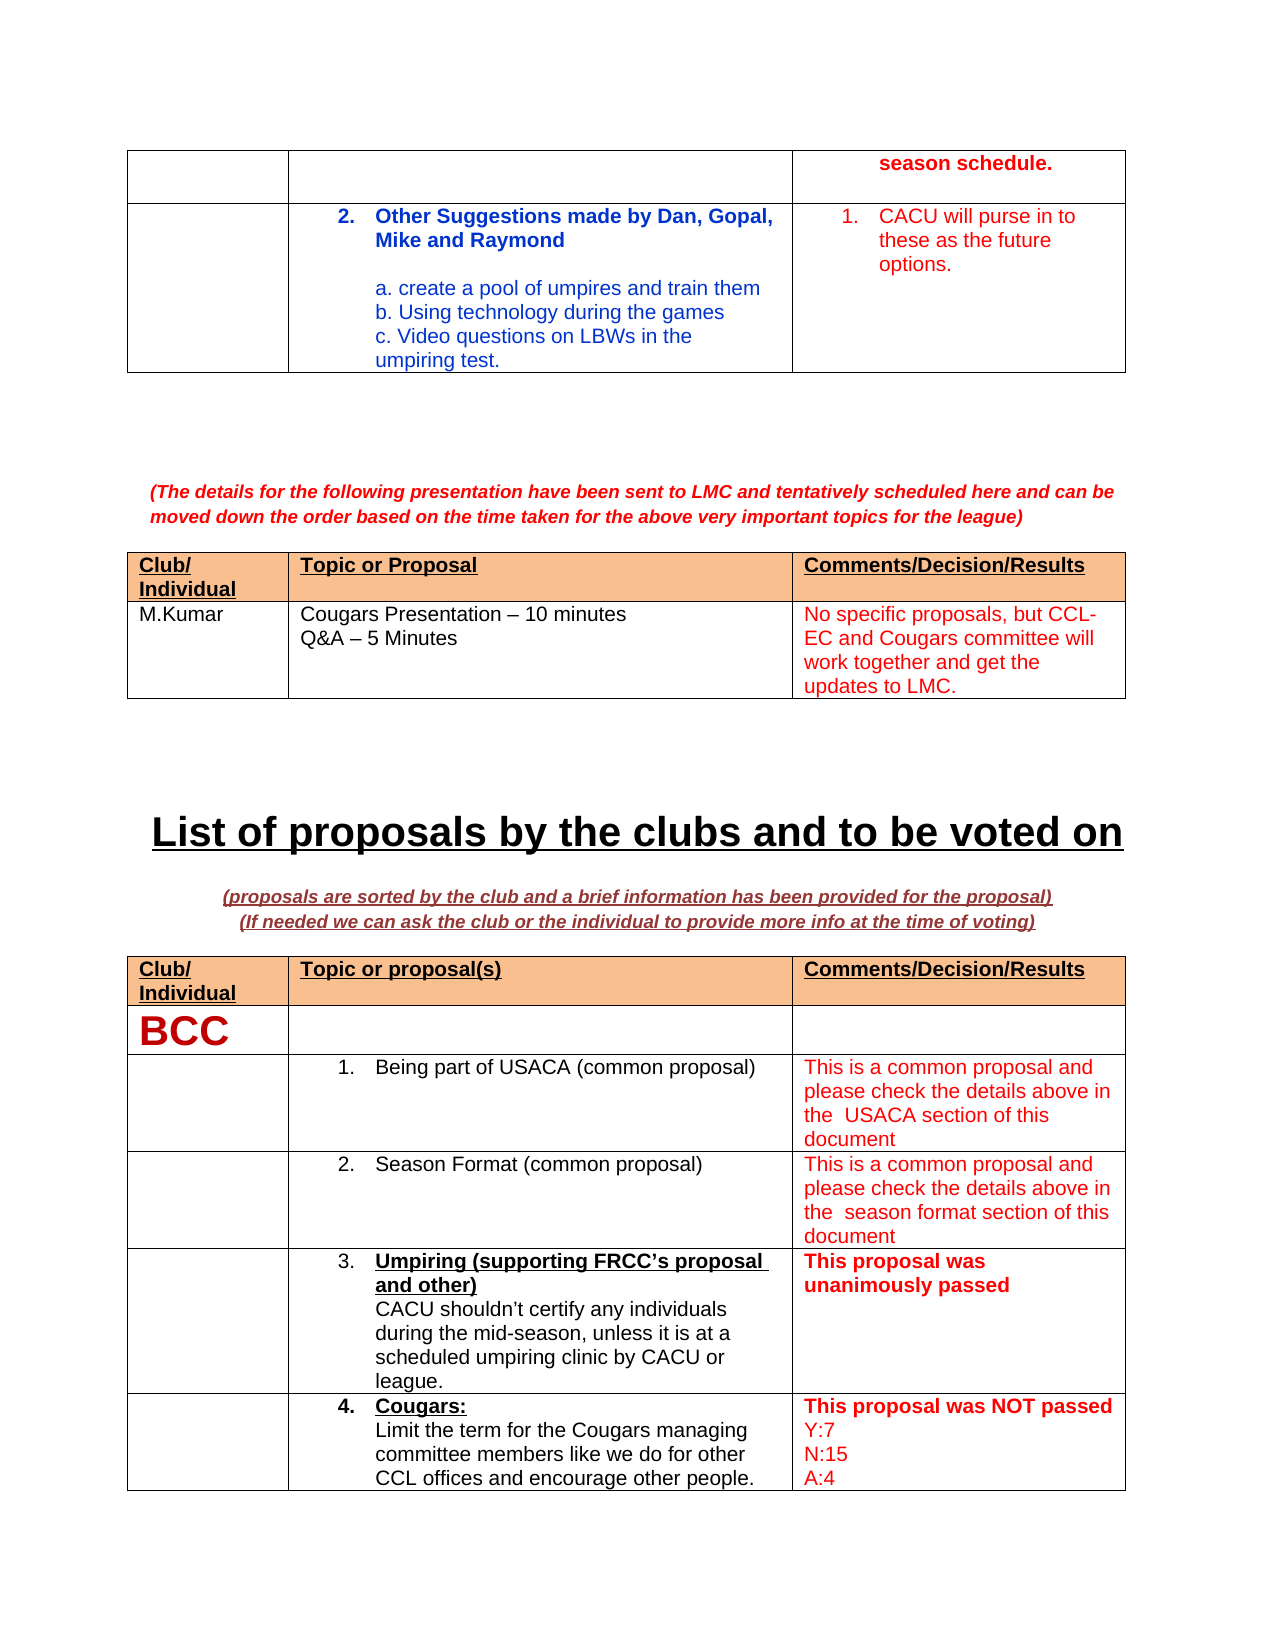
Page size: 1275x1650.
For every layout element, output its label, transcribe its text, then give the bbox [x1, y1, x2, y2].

table_cell [128, 151, 288, 203]
table_cell Season Format (common proposal) [289, 1152, 792, 1248]
table_cell Other Suggestions made by Dan, Gopal, Mike and Raymond a. create a pool of umpires and train them b. Using technology during the games c. Video questions on LBWs in the umpiring test. [289, 204, 792, 372]
table_header Topic or proposal(s) [289, 957, 792, 1005]
table_header Topic or Proposal [289, 553, 792, 601]
table_cell This is a common proposal and please check the details above in the season format section of this document [793, 1152, 1125, 1248]
table_cell [289, 1006, 792, 1054]
table_cell [128, 1394, 288, 1489]
table_cell This is a common proposal and please check the details above in the USACA section of this document [793, 1055, 1125, 1151]
table_cell Being part of USACA (common proposal) [289, 1055, 792, 1151]
table_header Comments/Decision/Results [793, 957, 1125, 1005]
table_cell BCC [128, 1006, 288, 1054]
table_cell [793, 1006, 1125, 1054]
table_header Comments/Decision/Results [793, 553, 1125, 601]
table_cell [289, 151, 792, 203]
table_header Club/ Individual [128, 957, 288, 1005]
table_cell M.Kumar [128, 602, 288, 697]
table_cell Umpiring (supporting FRCC’s proposal and other) CACU shouldn’t certify any individuals during the mid-season, unless it is at a scheduled umpiring clinic by CACU or league. [289, 1249, 792, 1393]
text List of proposals by the clubs and to be voted on (proposals are sorted by the club and a brief information has been provided for the proposal) (If needed we can ask the club or the individual to provide more info at the time of voting) [150, 807, 1125, 932]
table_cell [793, 151, 1125, 203]
table_header Club/ Individual [128, 553, 288, 601]
table_cell This proposal was NOT passed Y:7 N:15 A:4 [793, 1394, 1125, 1489]
table_cell No specific proposals, but CCL-EC and Cougars committee will work together and get the updates to LMC. [793, 602, 1125, 697]
table_cell CACU will purse in to these as the future options. [793, 204, 1125, 372]
table_cell [128, 1055, 288, 1151]
text (The details for the following presentation have been sent to LMC and tentatively scheduled here and can be moved down the order based on the time taken for the above very important topics for the league) [150, 454, 1125, 527]
table_cell [128, 1249, 288, 1393]
table_cell This proposal was unanimously passed [793, 1249, 1125, 1393]
table_cell [128, 1152, 288, 1248]
table_cell Cougars: Limit the term for the Cougars managing committee members like we do for other CCL offices and encourage other people. [289, 1394, 792, 1489]
table_cell Cougars Presentation – 10 minutes Q&A – 5 Minutes [289, 602, 792, 697]
table_cell [128, 204, 288, 372]
